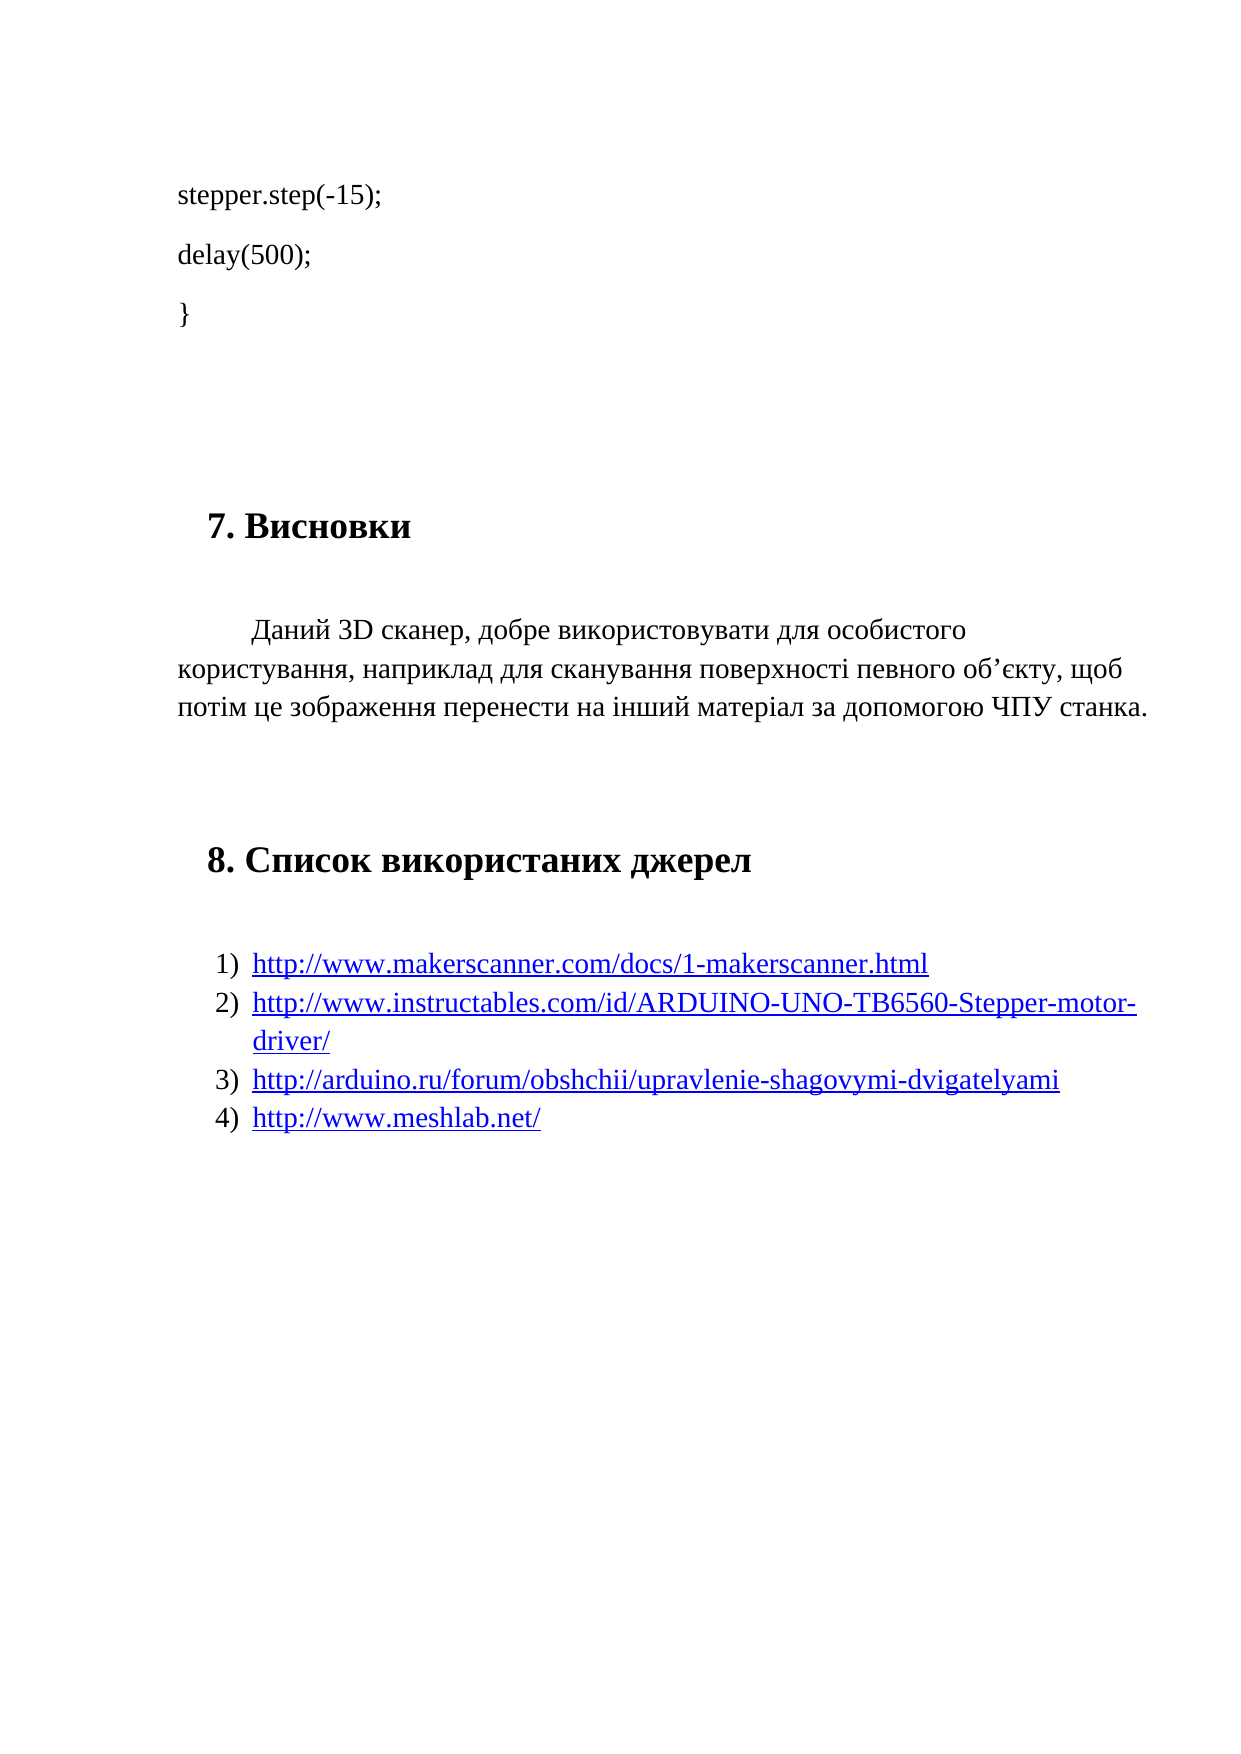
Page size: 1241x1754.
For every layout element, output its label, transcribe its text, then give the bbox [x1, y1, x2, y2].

text delay(500); [177, 237, 1152, 270]
subtitle Висновки [207, 503, 1152, 547]
text Даний 3D сканер, добре використовувати для особистого користування, наприклад для сканування поверхності певного об’єкту, щоб потім це зображення перенести на інший матеріал за допомогою ЧПУ станка. [177, 612, 1152, 723]
list http://www.makerscanner.com/docs/1-makerscanner.html [215, 946, 1152, 980]
list http://arduino.ru/forum/obshchii/upravlenie-shagovymi-dvigatelyami [215, 1062, 1152, 1096]
subtitle Список використаних джерел [207, 837, 1152, 881]
text stepper.step(-15); [177, 177, 1152, 211]
list http://www.instructables.com/id/ARDUINO-UNO-TB6560-Stepper-motor-driver/ [215, 985, 1152, 1057]
text } [177, 296, 1152, 330]
list http://www.meshlab.net/ [215, 1101, 1152, 1134]
